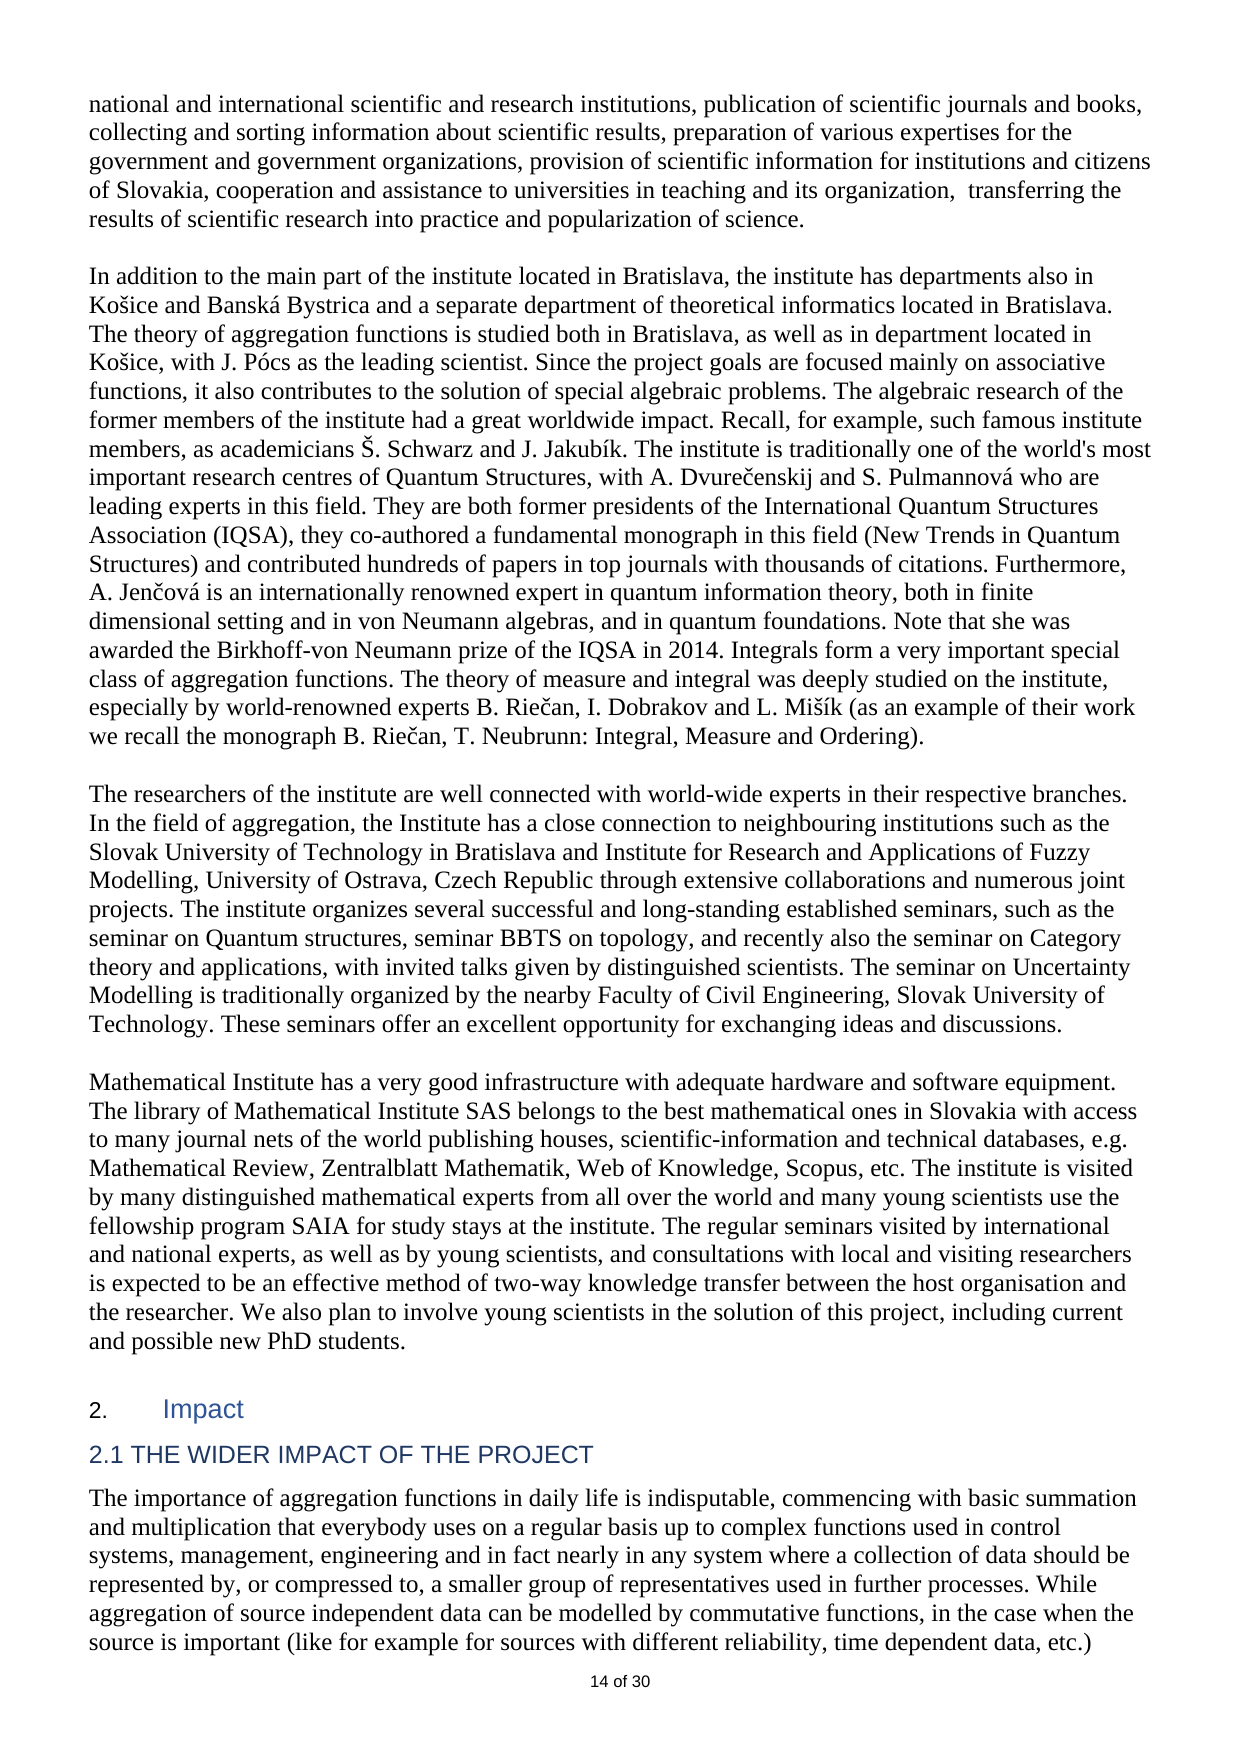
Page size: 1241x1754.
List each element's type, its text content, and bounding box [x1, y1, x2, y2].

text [89, 1483, 1152, 1656]
text In addition to the main part of the institute located in Bratislava, the institute has departments also in Košice and Banská Bystrica and a separate department of theoretical informatics located in Bratislava. The theory of aggregation functions is studied both in Bratislava, as well as in department located in Košice, with J. Pócs as the leading scientist. Since the project goals are focused mainly on associative functions, it also contributes to the solution of special algebraic problems. The algebraic research of the former members of the institute had a great worldwide impact. Recall, for example, such famous institute members, as academicians Š. Schwarz and J. Jakubík. The institute is traditionally one of the world's most important research centres of Quantum Structures, with A. Dvurečenskij and S. Pulmannová who are leading experts in this field. They are both former presidents of the International Quantum Structures Association (IQSA), they co-authored a fundamental monograph in this field (New Trends in Quantum Structures) and contributed hundreds of papers in top journals with thousands of citations. Furthermore, A. Jenčová is an internationally renowned expert in quantum information theory, both in finite dimensional setting and in von Neumann algebras, and in quantum foundations. Note that she was awarded the Birkhoff-von Neumann prize of the IQSA in 2014. Integrals form a very important special class of aggregation functions. The theory of measure and integral was deeply studied on the institute, especially by world-renowned experts B. Riečan, I. Dobrakov and L. Mišík (as an example of their work we recall the monograph B. Riečan, T. Neubrunn: Integral, Measure and Ordering). [89, 261, 1152, 750]
text Mathematical Institute has a very good infrastructure with adequate hardware and software equipment. The library of Mathematical Institute SAS belongs to the best mathematical ones in Slovakia with access to many journal nets of the world publishing houses, scientific-information and technical databases, e.g. Mathematical Review, Zentralblatt Mathematik, Web of Knowledge, Scopus, etc. The institute is visited by many distinguished mathematical experts from all over the world and many young scientists use the fellowship program SAIA for study stays at the institute. The regular seminars visited by international and national experts, as well as by young scientists, and consultations with local and visiting researchers is expected to be an effective method of two-way knowledge transfer between the host organisation and the researcher. We also plan to involve young scientists in the solution of this project, including current and possible new PhD students. [89, 1067, 1152, 1354]
text The researchers of the institute are well connected with world-wide experts in their respective branches. In the field of aggregation, the Institute has a close connection to neighbouring institutions such as the Slovak University of Technology in Bratislava and Institute for Research and Applications of Fuzzy Modelling, University of Ostrava, Czech Republic through extensive collaborations and numerous joint projects. The institute organizes several successful and long-standing established seminars, such as the seminar on Quantum structures, seminar BBTS on topology, and recently also the seminar on Category theory and applications, with invited talks given by distinguished scientists. The seminar on Uncertainty Modelling is traditionally organized by the nearby Faculty of Civil Engineering, Slovak University of Technology. These seminars offer an excellent opportunity for exchanging ideas and discussions. [89, 779, 1152, 1038]
subtitle 2.1 THE WIDER IMPACT OF THE PROJECT [89, 1439, 1152, 1468]
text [89, 89, 1152, 232]
subtitle Impact [89, 1393, 1152, 1424]
